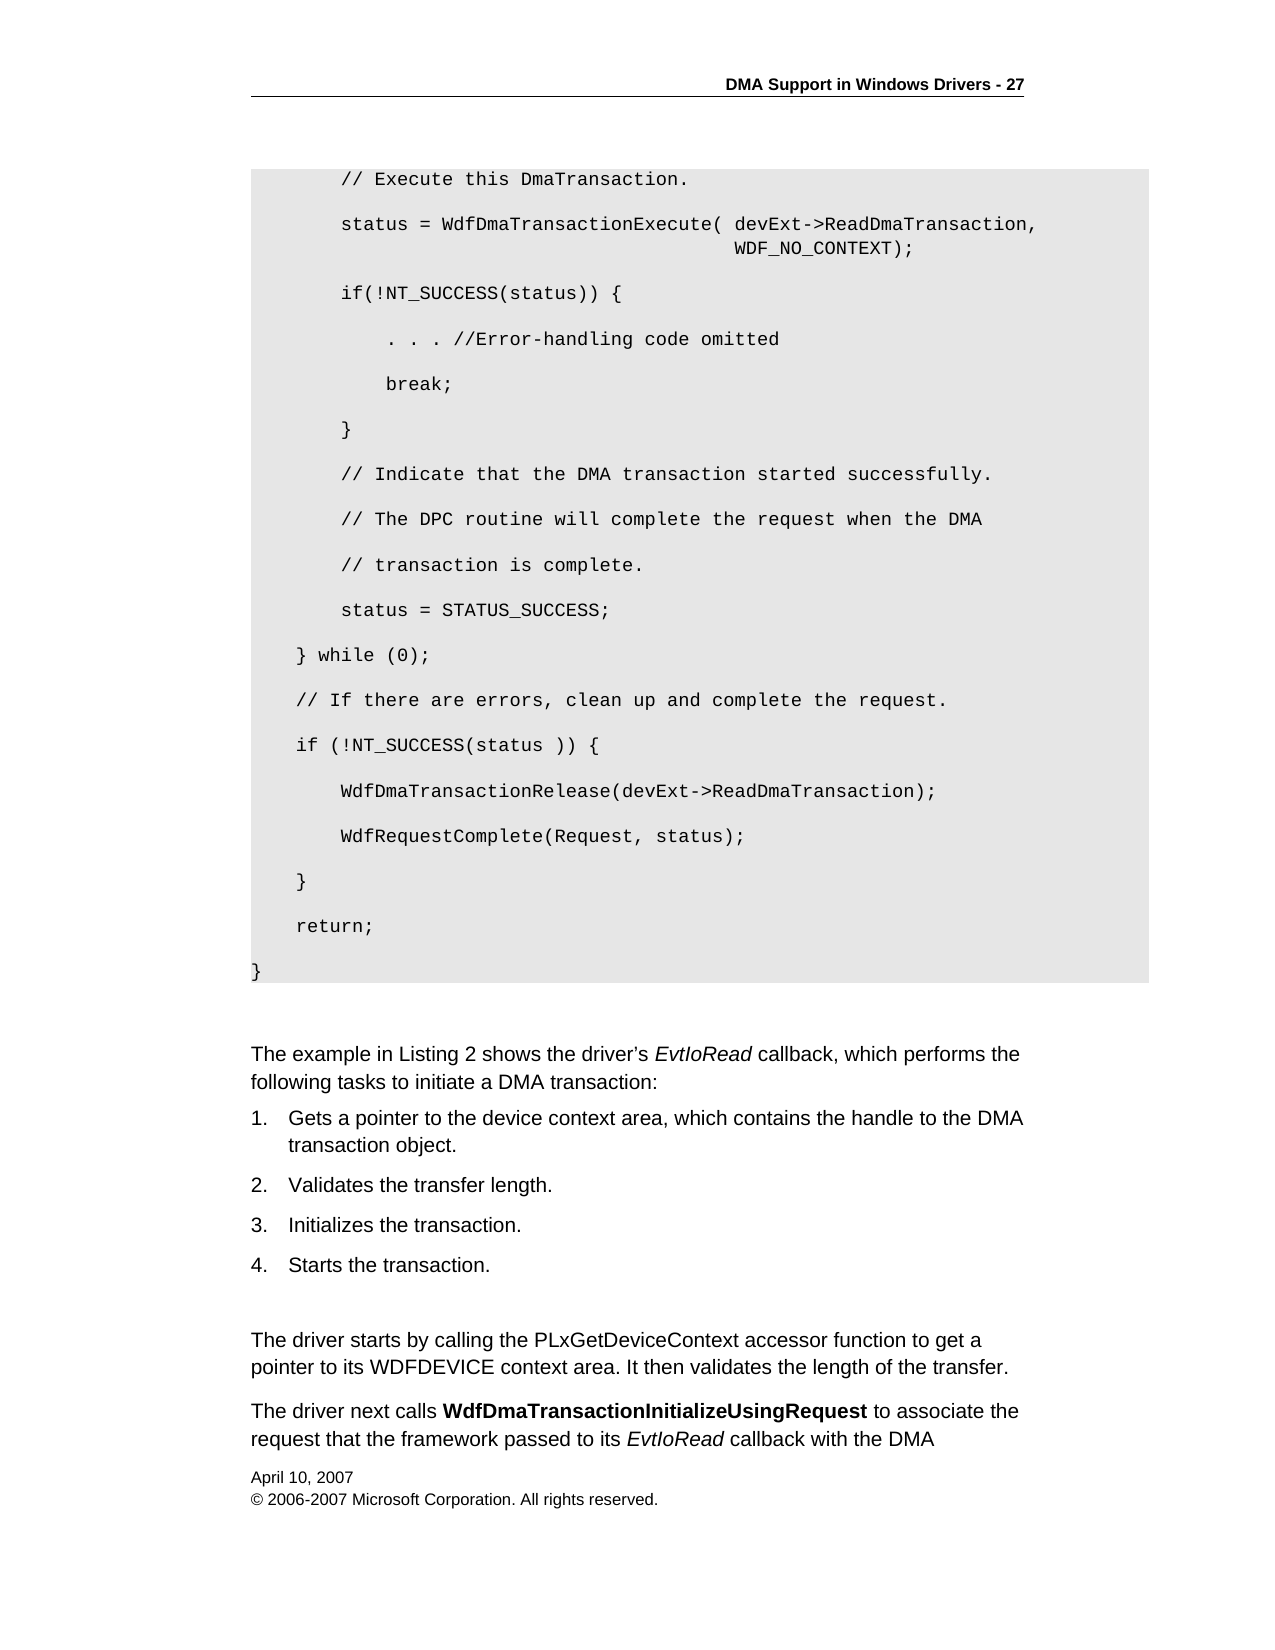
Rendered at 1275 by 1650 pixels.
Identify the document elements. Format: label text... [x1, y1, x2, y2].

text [251, 1399, 1024, 1451]
text break; [251, 374, 1149, 396]
text } [251, 420, 1149, 441]
text status = STATUS_SUCCESS; [251, 601, 1149, 622]
text // Execute this DmaTransaction. [251, 169, 1149, 191]
text // transaction is complete. [251, 555, 1149, 577]
text // If there are errors, clean up and complete the request. [251, 691, 1149, 712]
text The driver starts by calling the PLxGetDeviceContext accessor function to get a pointer to its WDFDEVICE context area. It then validates the length of the transfer. [251, 1327, 1024, 1379]
list 3. Initializes the transaction. [251, 1213, 1024, 1237]
text WdfRequestComplete(Request, status); [251, 827, 1149, 848]
text } [251, 962, 1149, 983]
list 4. Starts the transaction. [251, 1253, 1024, 1277]
text // Indicate that the DMA transaction started successfully. [251, 465, 1149, 486]
text } [251, 872, 1149, 893]
text status = WdfDmaTransactionExecute( devExt->ReadDmaTransaction, WDF_NO_CONTEXT); [251, 214, 1149, 260]
text The example in Listing 2 shows the driver’s EvtIoRead callback, which performs the following tasks to initiate a DMA transaction: [251, 1042, 1024, 1093]
text WdfDmaTransactionRelease(devExt->ReadDmaTransaction); [251, 781, 1149, 803]
text return; [251, 917, 1149, 938]
text if (!NT_SUCCESS(status )) { [251, 736, 1149, 757]
text if(!NT_SUCCESS(status)) { [251, 284, 1149, 305]
text . . . //Error-handling code omitted [251, 329, 1149, 351]
text } while (0); [251, 646, 1149, 667]
list 1. Gets a pointer to the device context area, which contains the handle to the DMA transaction object. [251, 1105, 1024, 1157]
list 2. Validates the transfer length. [251, 1173, 1024, 1197]
text // The DPC routine will complete the request when the DMA [251, 510, 1149, 531]
